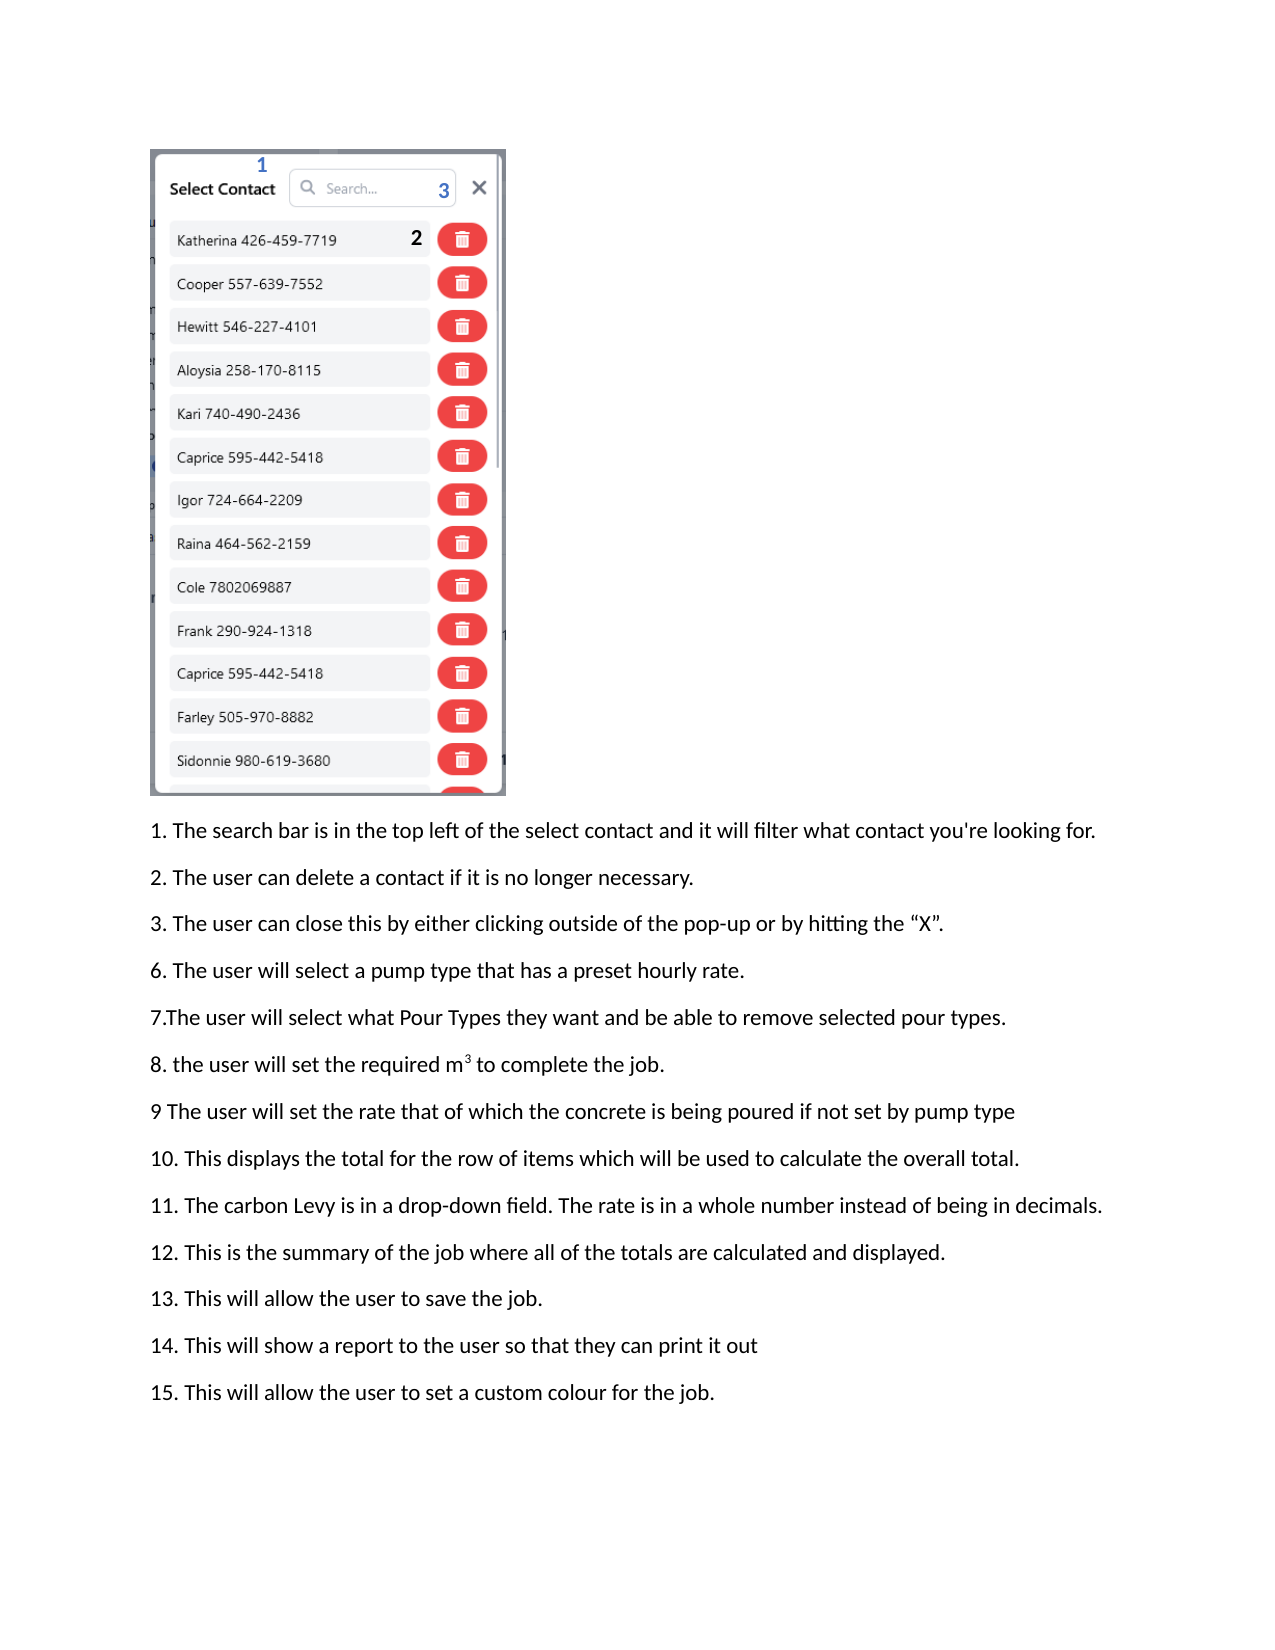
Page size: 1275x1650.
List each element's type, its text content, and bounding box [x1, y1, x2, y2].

text 11. The carbon Levy is in a drop-down field. The rate is in a whole number instead of being in decimals. [150, 1191, 1125, 1219]
text 1. The search bar is in the top left of the select contact and it will filter what contact you're looking for. [150, 816, 1125, 844]
text 15. This will allow the user to set a custom colour for the job. [150, 1378, 1125, 1406]
text 3. The user can close this by either clicking outside of the pop-up or by hitting the “X”. [150, 909, 1125, 938]
text 12. This is the summary of the job where all of the totals are calculated and displayed. [150, 1238, 1125, 1266]
text 2. The user can delete a contact if it is no longer necessary. [150, 863, 1125, 891]
text 10. This displays the total for the row of items which will be used to calculate the overall total. [150, 1144, 1125, 1172]
text 9 The user will set the rate that of which the concrete is being poured if not set by pump type [150, 1097, 1125, 1125]
text 14. This will show a report to the user so that they can print it out [150, 1331, 1125, 1359]
text 7.The user will select what Pour Types they want and be able to remove selected pour types. [150, 1003, 1125, 1031]
text 8. the user will set the required m3 to complete the job. [150, 1050, 1125, 1078]
text 13. This will allow the user to save the job. [150, 1284, 1125, 1313]
text 6. The user will select a pump type that has a preset hourly rate. [150, 956, 1125, 984]
picture [150, 149, 506, 796]
